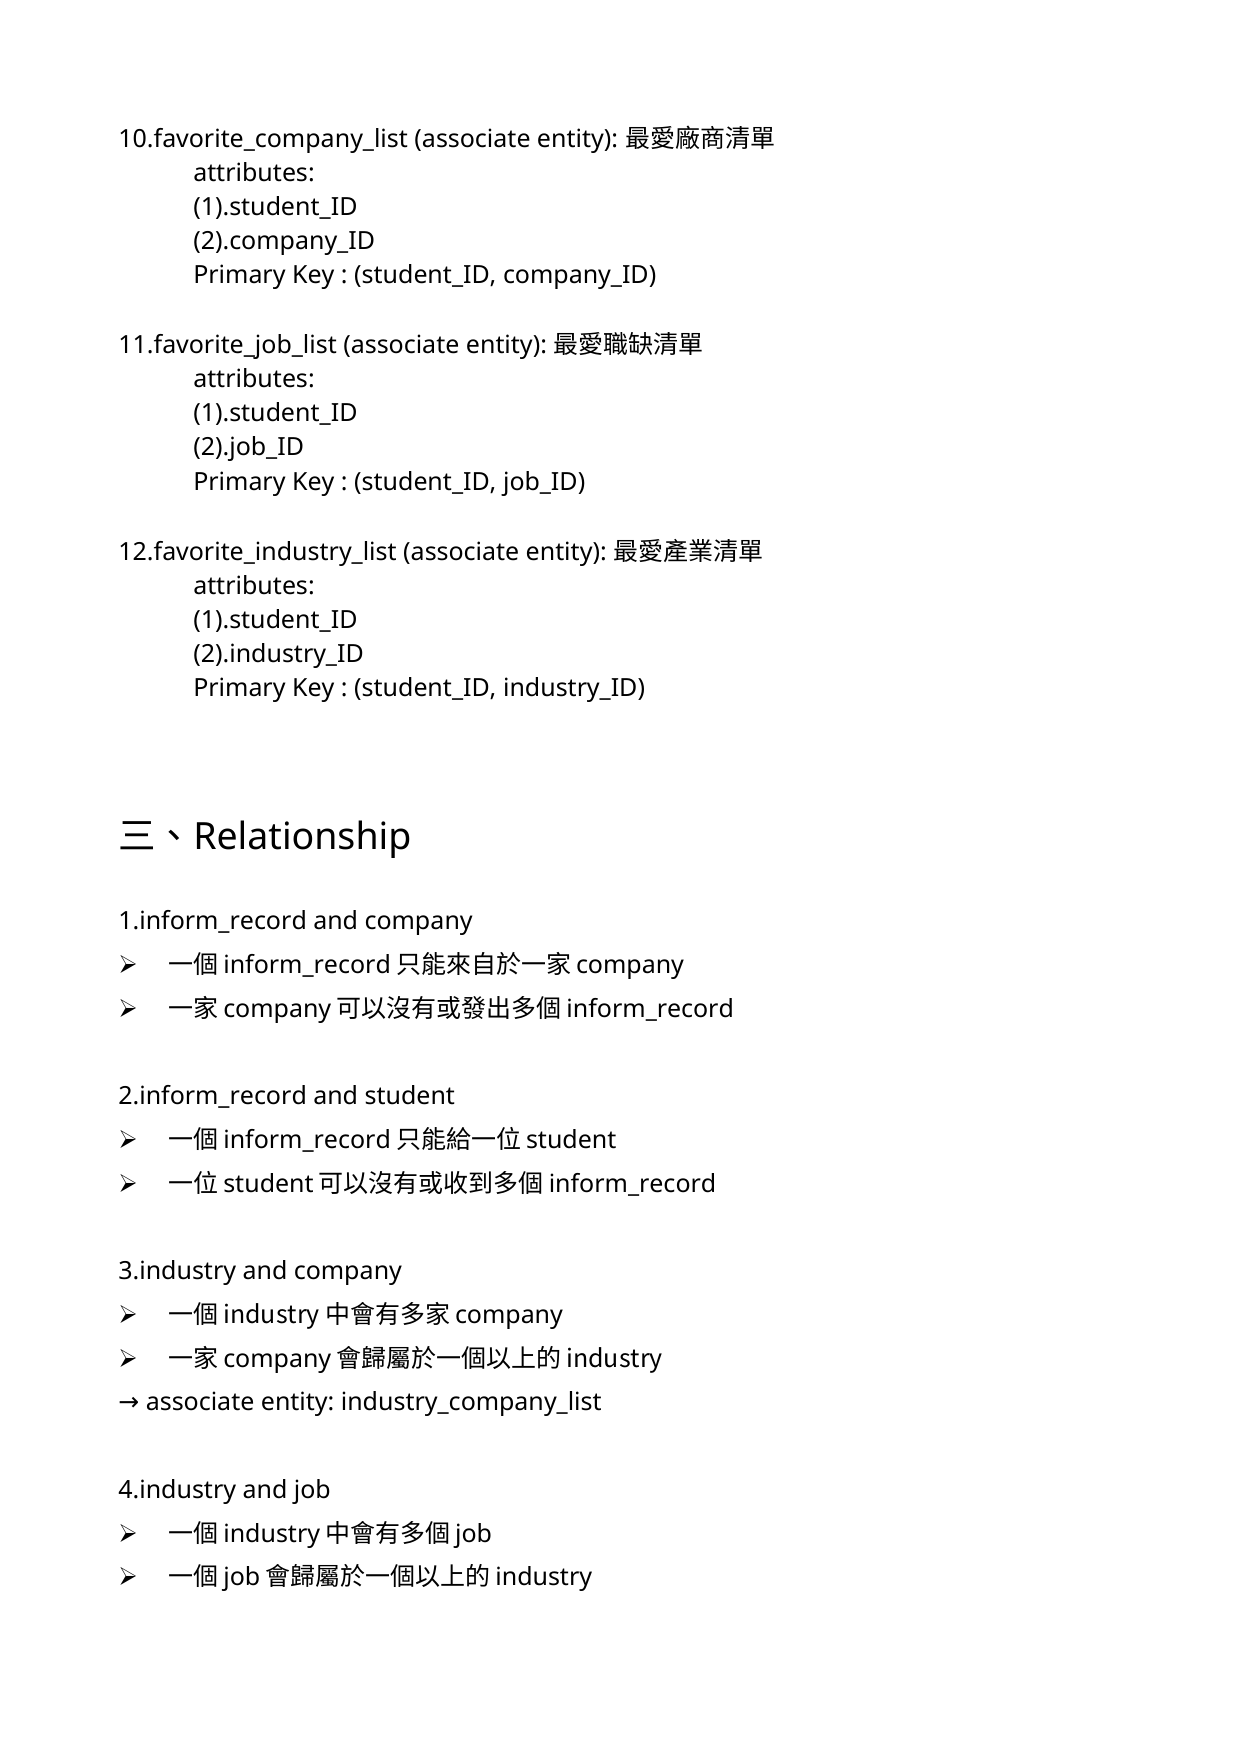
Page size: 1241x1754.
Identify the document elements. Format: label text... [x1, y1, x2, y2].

list 一個inform_record只能來自於一家company [118, 938, 1122, 982]
text (2).company_ID [118, 222, 1122, 257]
text attributes: [118, 361, 1122, 395]
text 10.favorite_company_list (associate entity): 最愛廠商清單 [118, 118, 1122, 154]
text Primary Key : (student_ID, industry_ID) [118, 670, 1122, 704]
text 12.favorite_industry_list (associate entity): 最愛產業清單 [118, 531, 1122, 567]
text 3.industry and company [118, 1244, 1122, 1288]
list 一家company會歸屬於一個以上的industry [118, 1332, 1122, 1376]
text 1.inform_record and company [118, 894, 1122, 938]
list 一位student可以沒有或收到多個inform_record [118, 1157, 1122, 1201]
text 三、Relationship [118, 806, 1122, 860]
text 11.favorite_job_list (associate entity): 最愛職缺清單 [118, 325, 1122, 361]
text 2.inform_record and student [118, 1069, 1122, 1113]
text (1).student_ID [118, 395, 1122, 429]
text associate entity: industry_company_list [118, 1376, 1122, 1419]
text attributes: [118, 567, 1122, 602]
list 一個inform_record只能給一位student [118, 1113, 1122, 1157]
text 4.industry and job [118, 1463, 1122, 1507]
list 一個industry中會有多家company [118, 1288, 1122, 1332]
text (2).industry_ID [118, 636, 1122, 670]
text (1).student_ID [118, 602, 1122, 636]
list 一個industry中會有多個job [118, 1507, 1122, 1551]
text (2).job_ID [118, 429, 1122, 463]
text attributes: [118, 154, 1122, 188]
list 一個job會歸屬於一個以上的industry [118, 1551, 1122, 1594]
text Primary Key : (student_ID, company_ID) [118, 257, 1122, 291]
text (1).student_ID [118, 188, 1122, 222]
text Primary Key : (student_ID, job_ID) [118, 463, 1122, 497]
list 一家company可以沒有或發出多個inform_record [118, 982, 1122, 1026]
